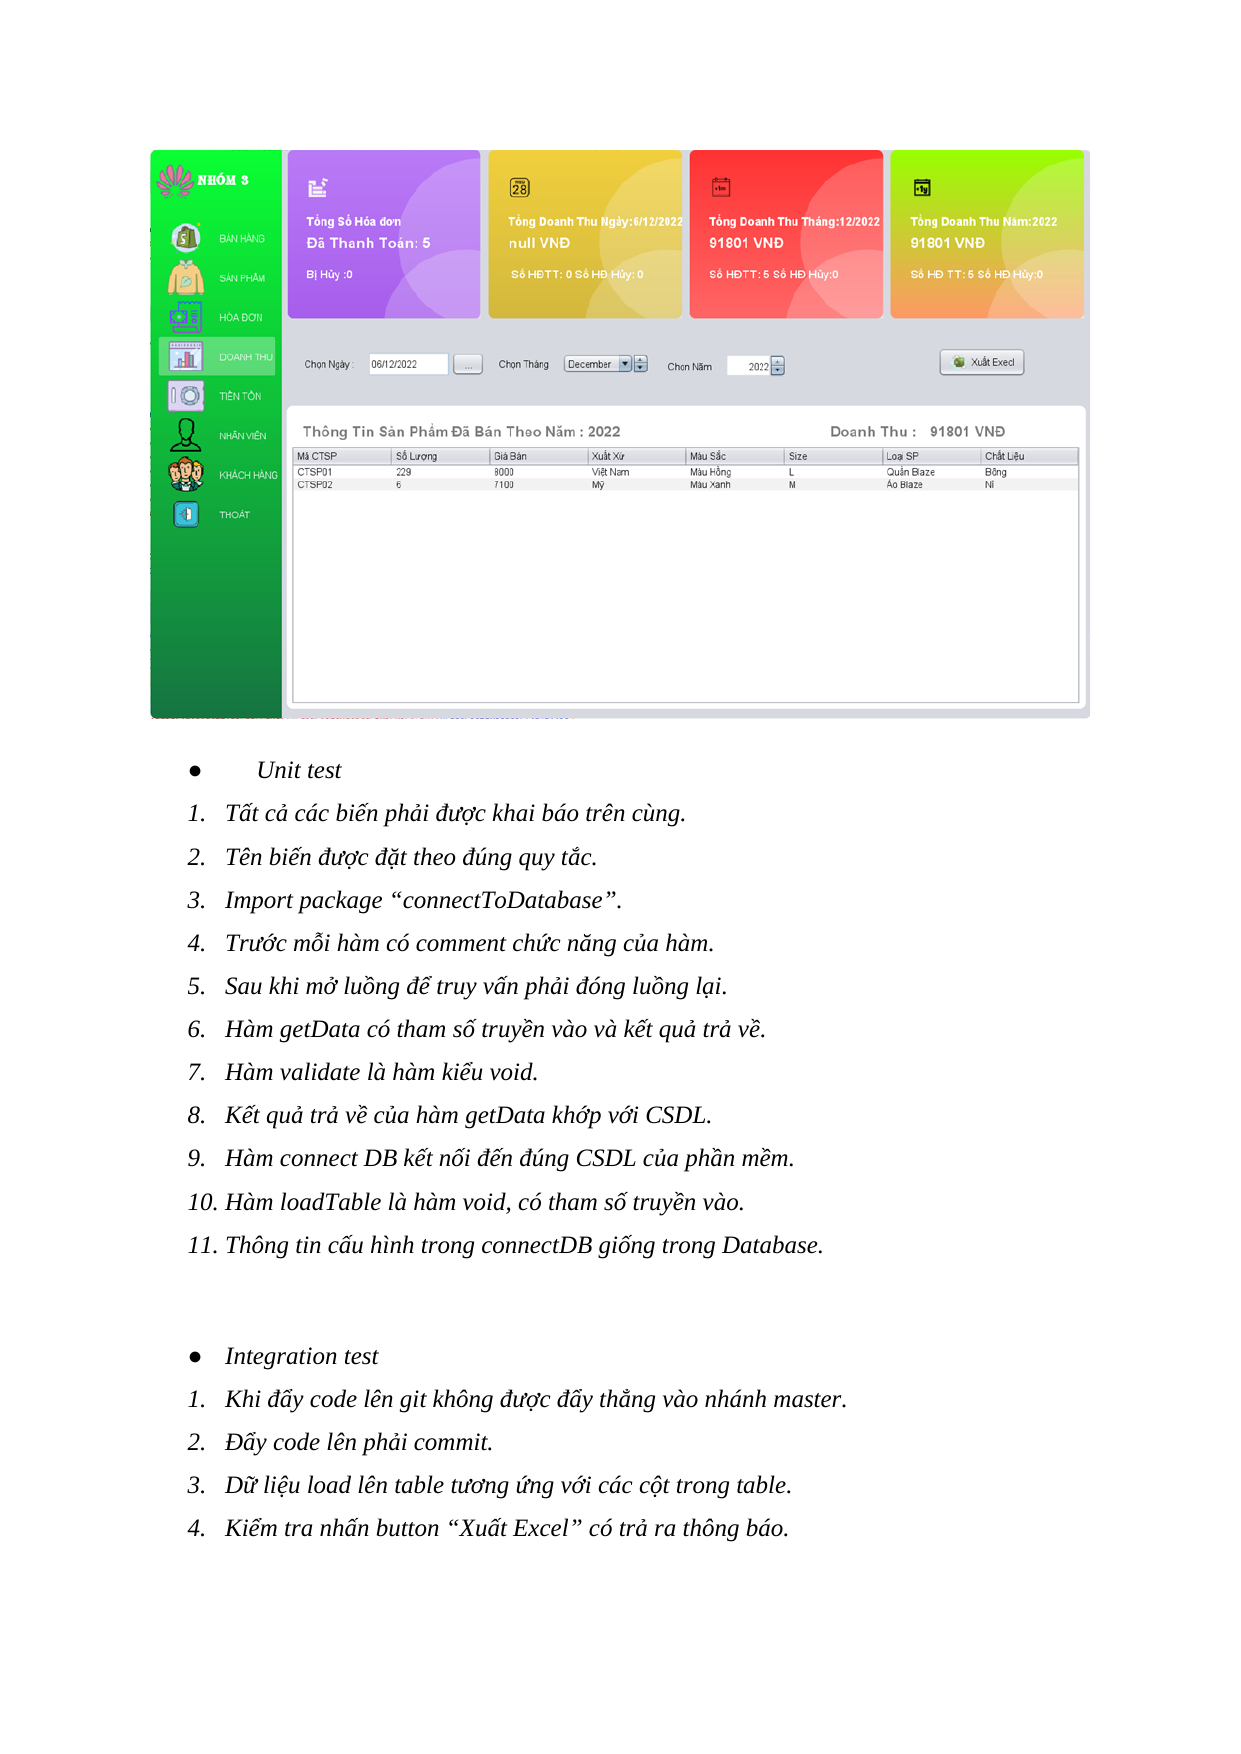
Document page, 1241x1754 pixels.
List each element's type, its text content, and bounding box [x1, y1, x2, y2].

list Hàm loadTable là hàm void, có tham số truyền vào. [187, 1187, 1090, 1215]
list Import package “connectToDatabase”. [187, 885, 1090, 913]
list Tất cả các biến phải được khai báo trên cùng. [187, 798, 1090, 827]
list Dữ liệu load lên table tương ứng với các cột trong table. [187, 1470, 1090, 1499]
list Tên biến được đặt theo đúng quy tắc. [187, 842, 1090, 870]
list Hàm getData có tham số truyền vào và kết quả trả về. [187, 1014, 1090, 1043]
list Kiểm tra nhấn button “Xuất Excel” có trả ra thông báo. [187, 1513, 1090, 1542]
list Unit test [187, 755, 1090, 784]
list Kết quả trả về của hàm getData khớp với CSDL. [187, 1100, 1090, 1129]
list Đẩy code lên phải commit. [187, 1427, 1090, 1456]
list Integration test [187, 1341, 1090, 1370]
list Hàm connect DB kết nối đến đúng CSDL của phần mềm. [187, 1143, 1090, 1172]
list Thông tin cấu hình trong connectDB giống trong Database. [187, 1230, 1090, 1258]
list Khi đẩy code lên git không được đẩy thẳng vào nhánh master. [187, 1384, 1090, 1413]
list Trước mỗi hàm có comment chức năng của hàm. [187, 928, 1090, 957]
list Hàm validate là hàm kiểu void. [187, 1057, 1090, 1086]
picture [150, 150, 1091, 719]
list Sau khi mở luồng để truy vấn phải đóng luồng lại. [187, 971, 1090, 1000]
